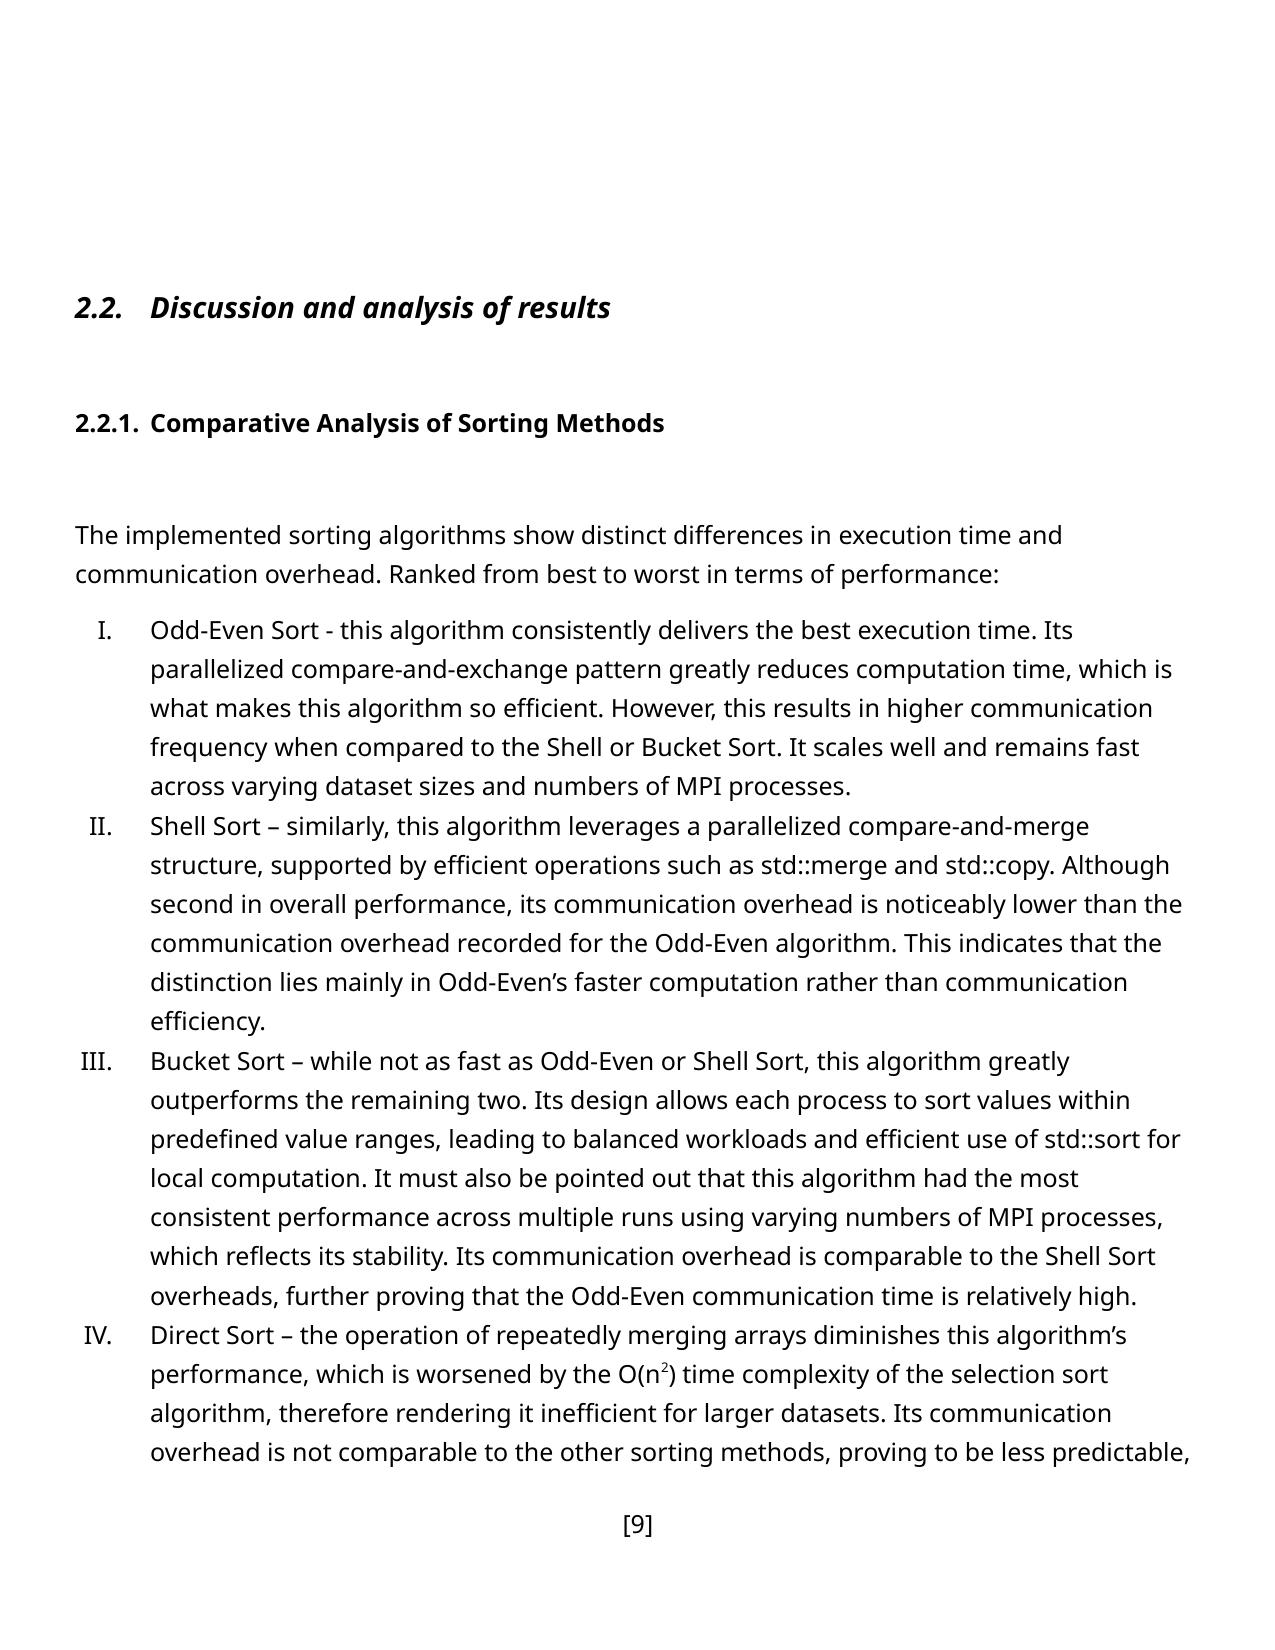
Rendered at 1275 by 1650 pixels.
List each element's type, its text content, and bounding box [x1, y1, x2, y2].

text The implemented sorting algorithms show distinct differences in execution time and communication overhead. Ranked from best to worst in terms of performance: [75, 517, 1200, 591]
subtitle Comparative Analysis of Sorting Methods [75, 406, 1200, 440]
list Shell Sort – similarly, this algorithm leverages a parallelized compare-and-merge structure, supported by efficient operations such as std::merge and std::copy. Although second in overall performance, its communication overhead is noticeably lower than the communication overhead recorded for the Odd-Even algorithm. This indicates that the distinction lies mainly in Odd-Even’s faster computation rather than communication efficiency. [112, 808, 1200, 1038]
subtitle Discussion and analysis of results [75, 287, 1200, 327]
list Bucket Sort – while not as fast as Odd-Even or Shell Sort, this algorithm greatly outperforms the remaining two. Its design allows each process to sort values within predefined value ranges, leading to balanced workloads and efficient use of std::sort for local computation. It must also be pointed out that this algorithm had the most consistent performance across multiple runs using varying numbers of MPI processes, which reflects its stability. Its communication overhead is comparable to the Shell Sort overheads, further proving that the Odd-Even communication time is relatively high. [112, 1043, 1200, 1312]
list Odd-Even Sort - this algorithm consistently delivers the best execution time. Its parallelized compare-and-exchange pattern greatly reduces computation time, which is what makes this algorithm so efficient. However, this results in higher communication frequency when compared to the Shell or Bucket Sort. It scales well and remains fast across varying dataset sizes and numbers of MPI processes. [112, 612, 1200, 803]
